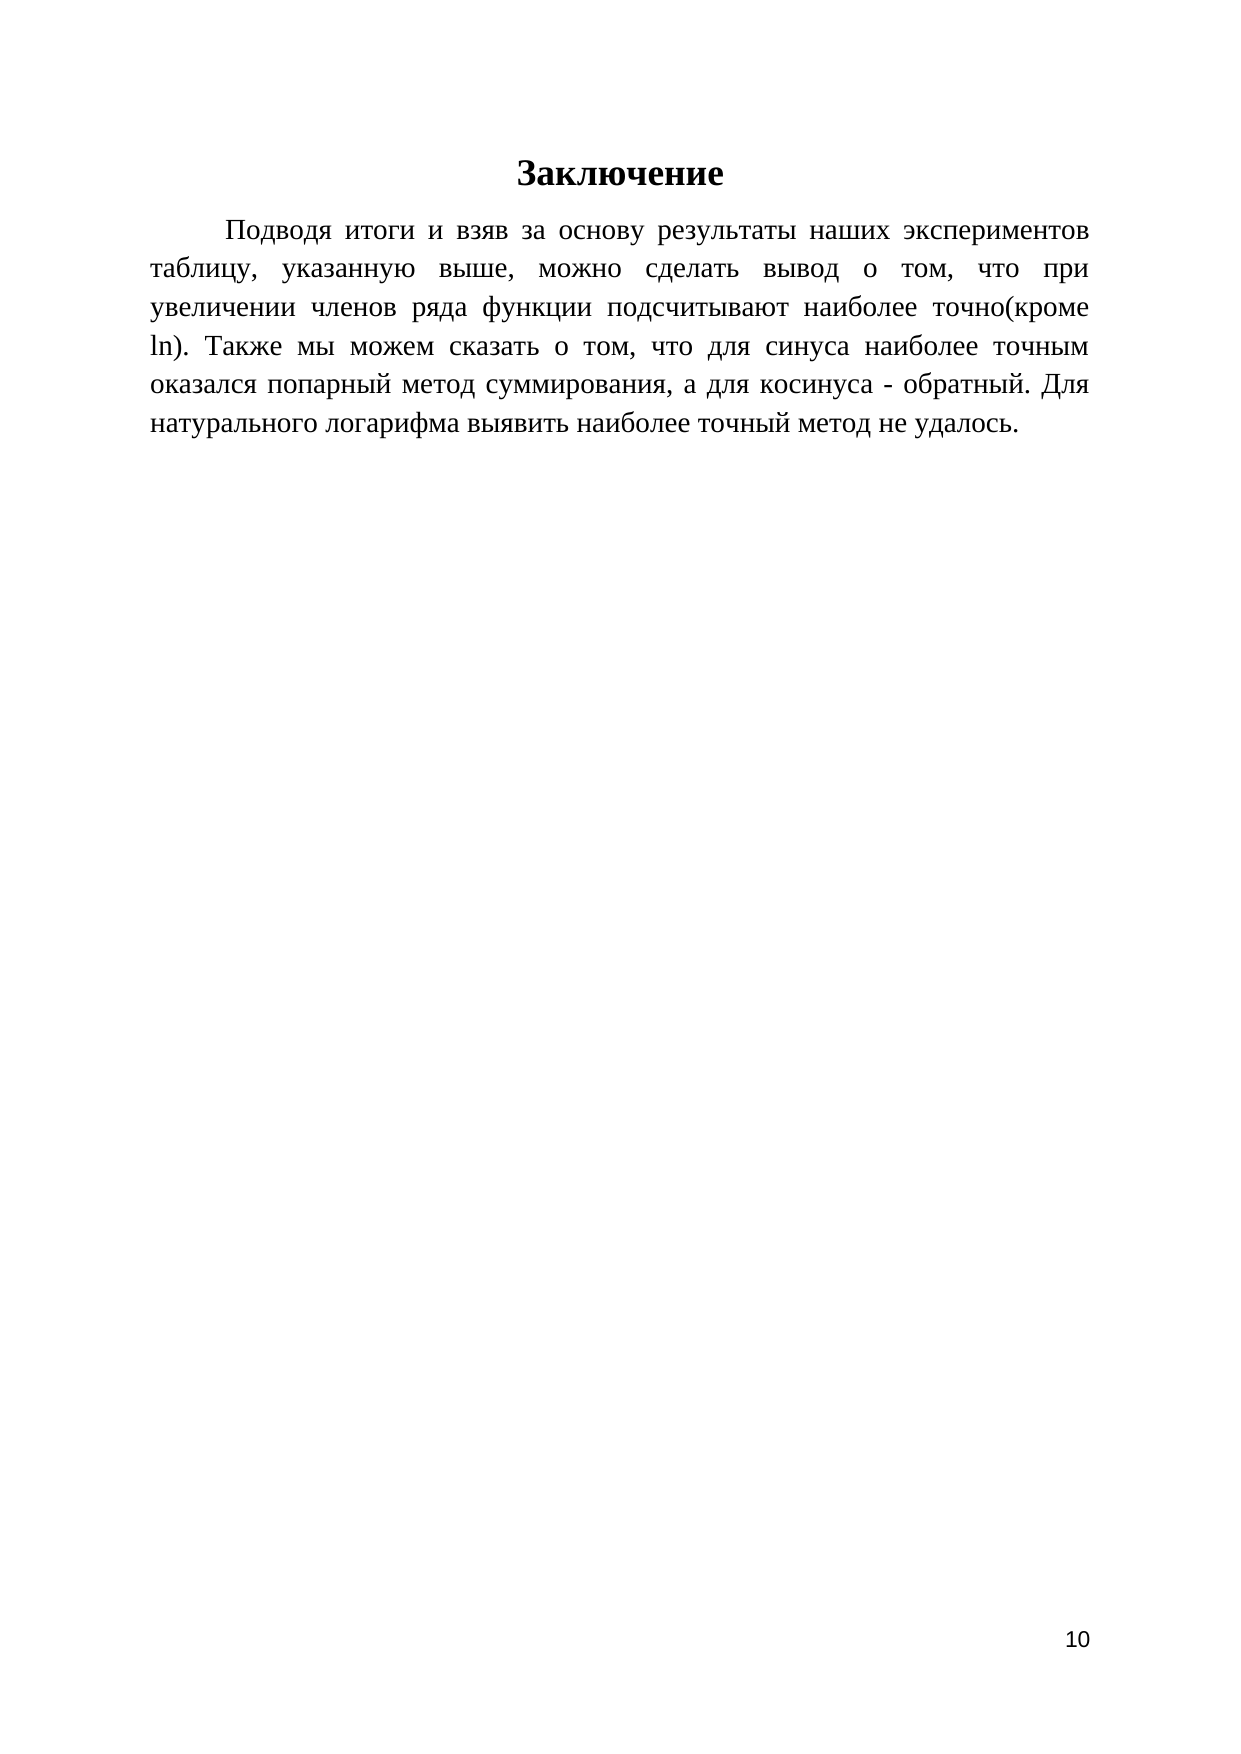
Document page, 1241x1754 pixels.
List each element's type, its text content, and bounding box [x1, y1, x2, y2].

text Заключение [150, 150, 1090, 193]
text Подводя итоги и взяв за основу результаты наших экспериментов таблицу, указанную выше, можно сделать вывод о том, что при увеличении членов ряда функции подсчитывают наиболее точно(кроме ln). Также мы можем сказать о том, что для синуса наиболее точным оказался попарный метод суммирования, а для косинуса - обратный. Для натурального логарифма выявить наиболее точный метод не удалось. [150, 212, 1090, 438]
